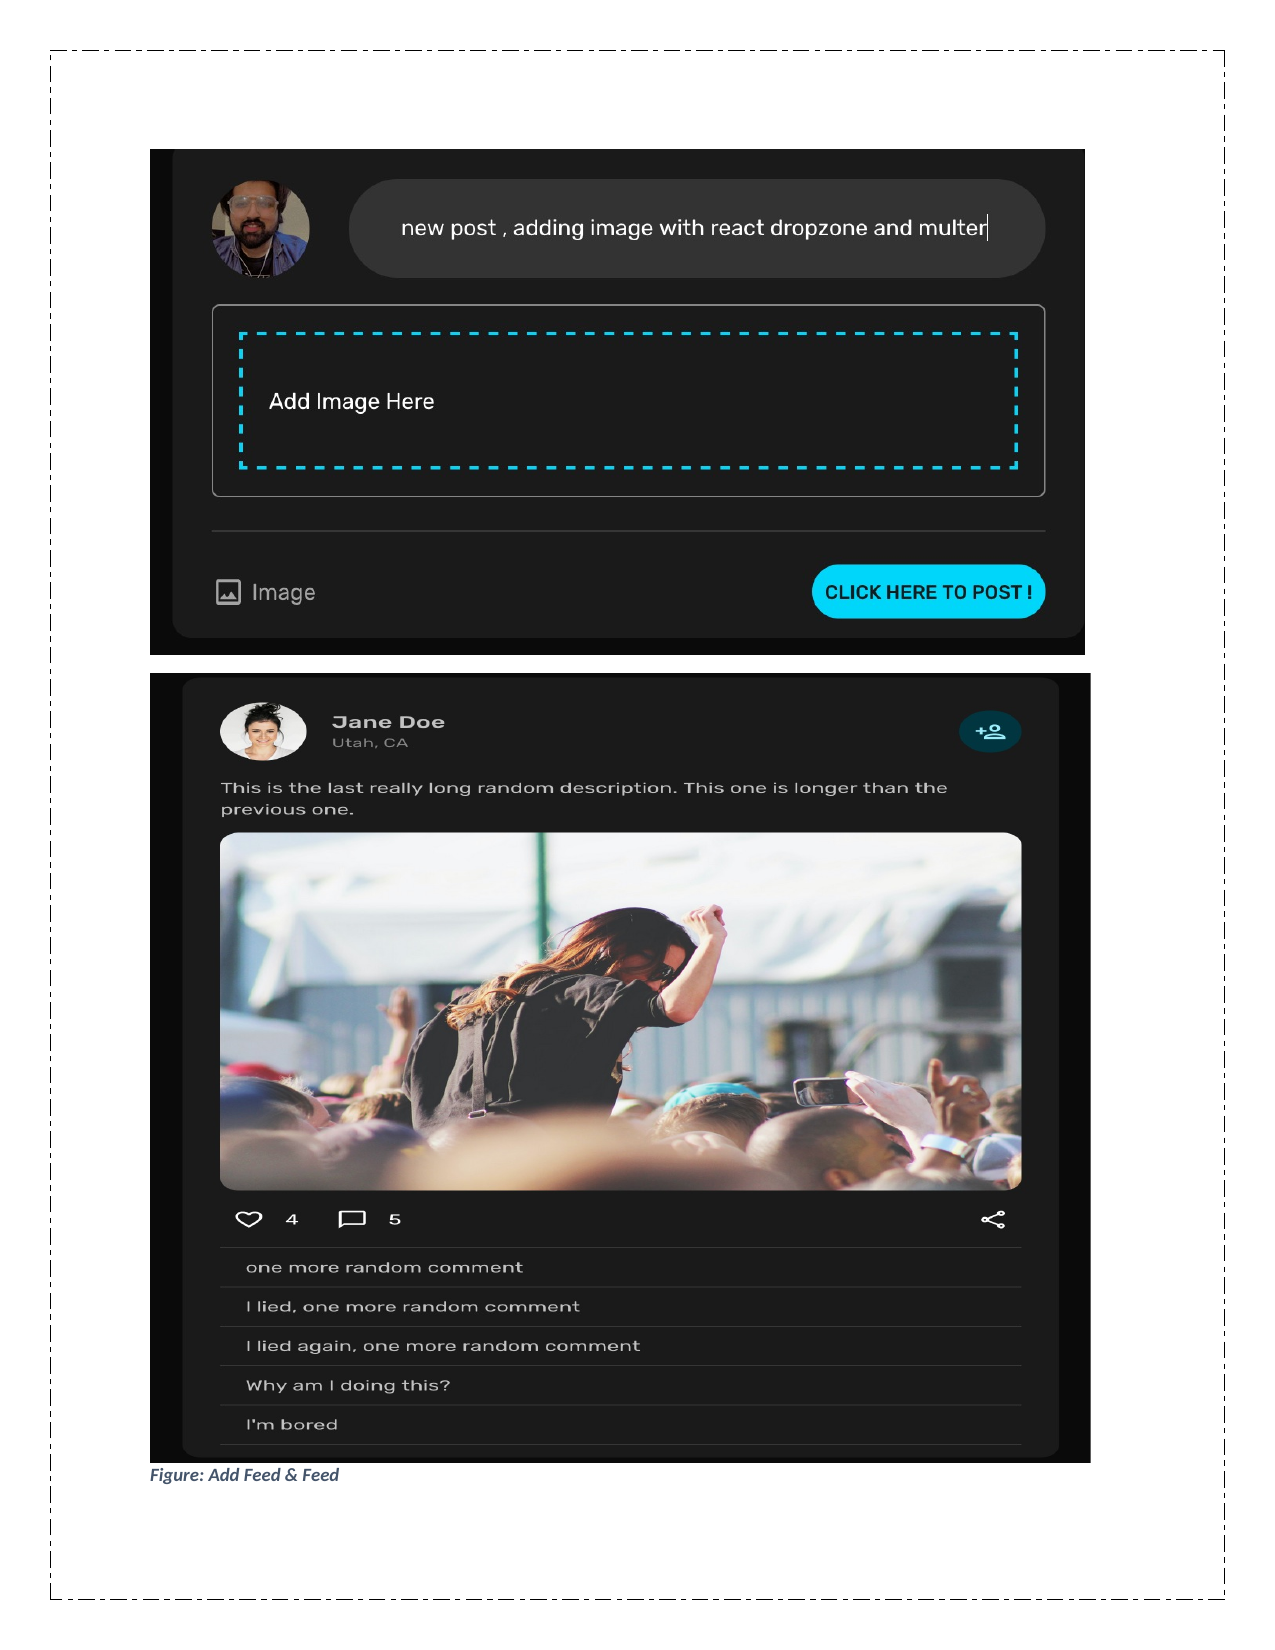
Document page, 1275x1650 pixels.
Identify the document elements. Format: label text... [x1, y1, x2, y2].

picture [150, 673, 1091, 1463]
picture [150, 149, 1085, 655]
